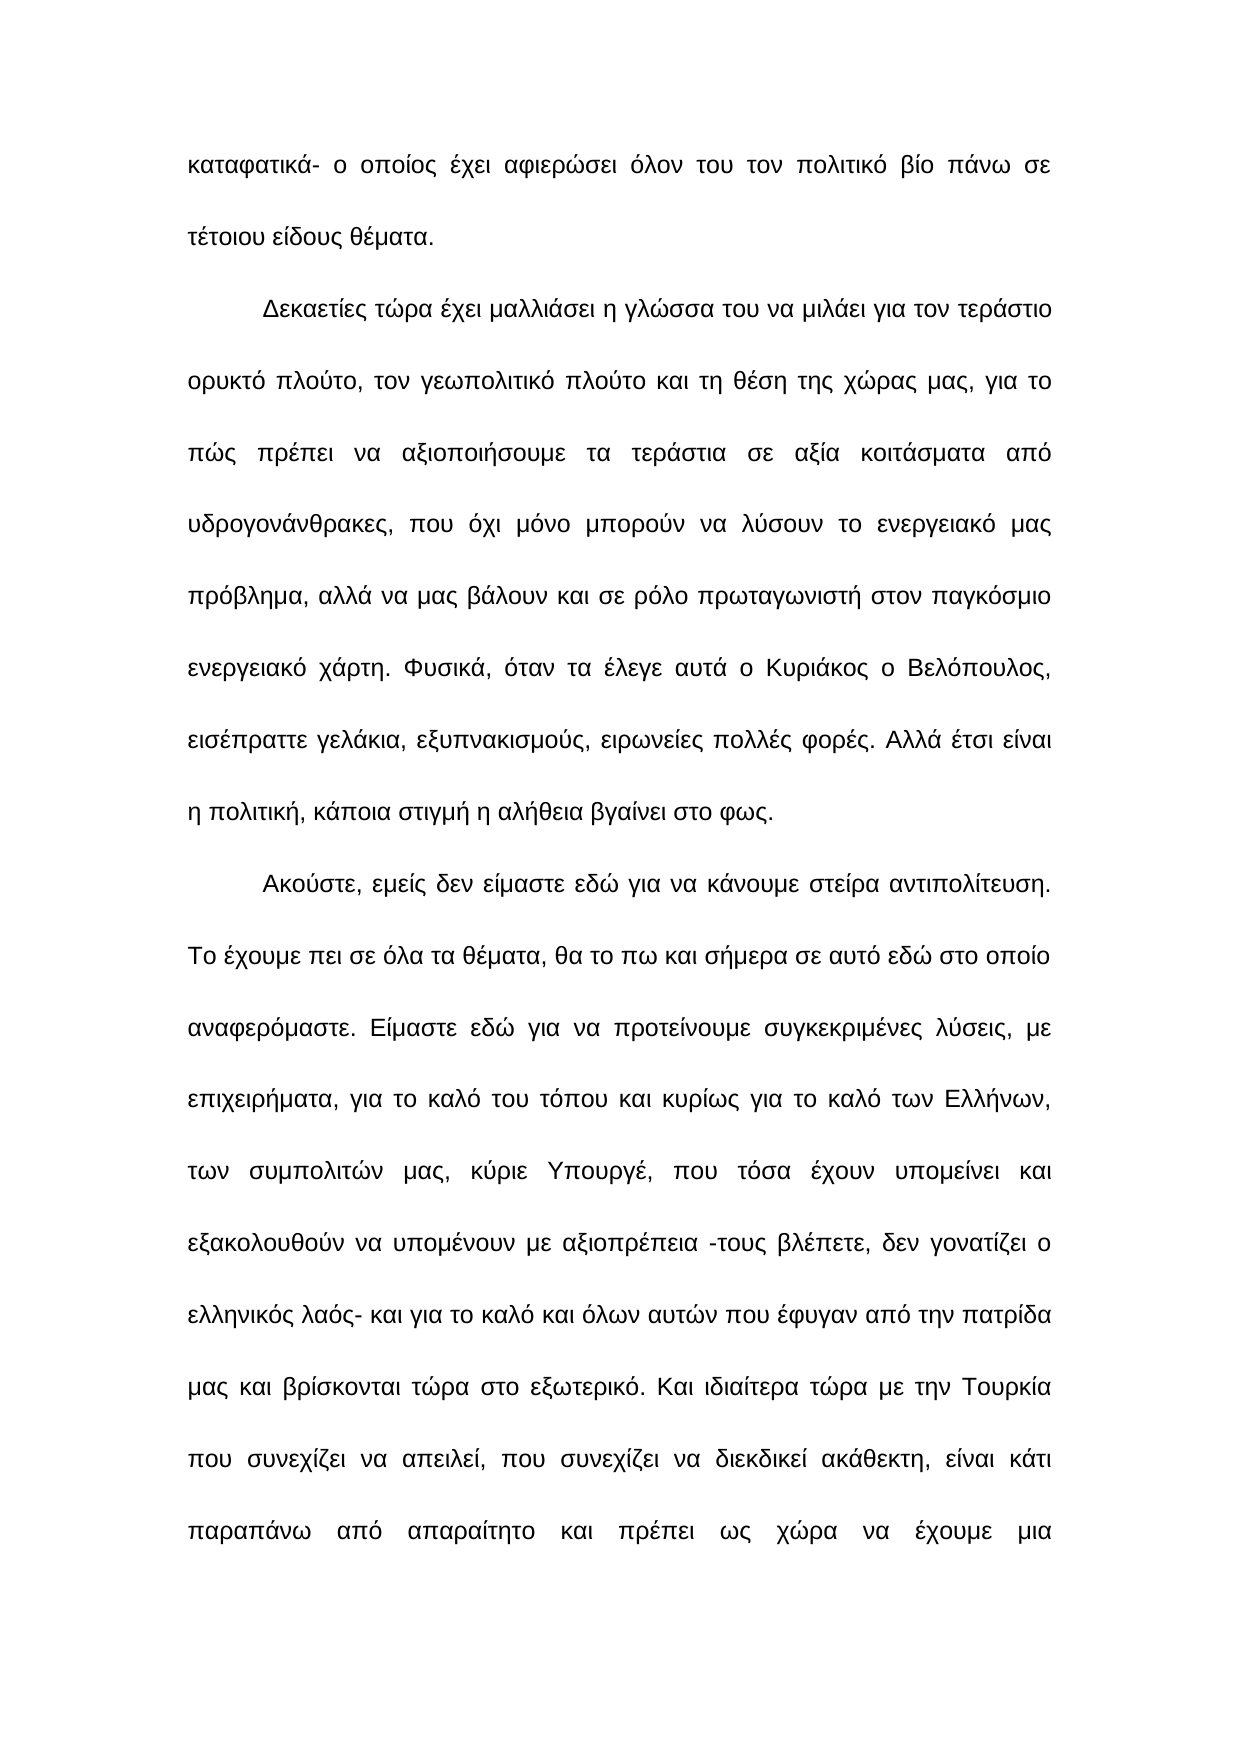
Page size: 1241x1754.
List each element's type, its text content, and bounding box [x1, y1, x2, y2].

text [187, 869, 1053, 1544]
text Δεκαετίες τώρα έχει μαλλιάσει η γλώσσα του να μιλάει για τον τεράστιο ορυκτό πλούτο, τον γεωπολιτικό πλούτο και τη θέση της χώρας μας, για το πώς πρέπει να αξιοποιήσουμε τα τεράστια σε αξία κοιτάσματα από υδρογονάνθρακες, που όχι μόνο μπορούν να λύσουν το ενεργειακό μας πρόβλημα, αλλά να μας βάλουν και σε ρόλο πρωταγωνιστή στον παγκόσμιο ενεργειακό χάρτη. Φυσικά, όταν τα έλεγε αυτά ο Κυριάκος ο Βελόπουλος, εισέπραττε γελάκια, εξυπνακισμούς, ειρωνείες πολλές φορές. Αλλά έτσι είναι η πολιτική, κάποια στιγμή η αλήθεια βγαίνει στο φως. [187, 294, 1053, 826]
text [187, 150, 1053, 251]
